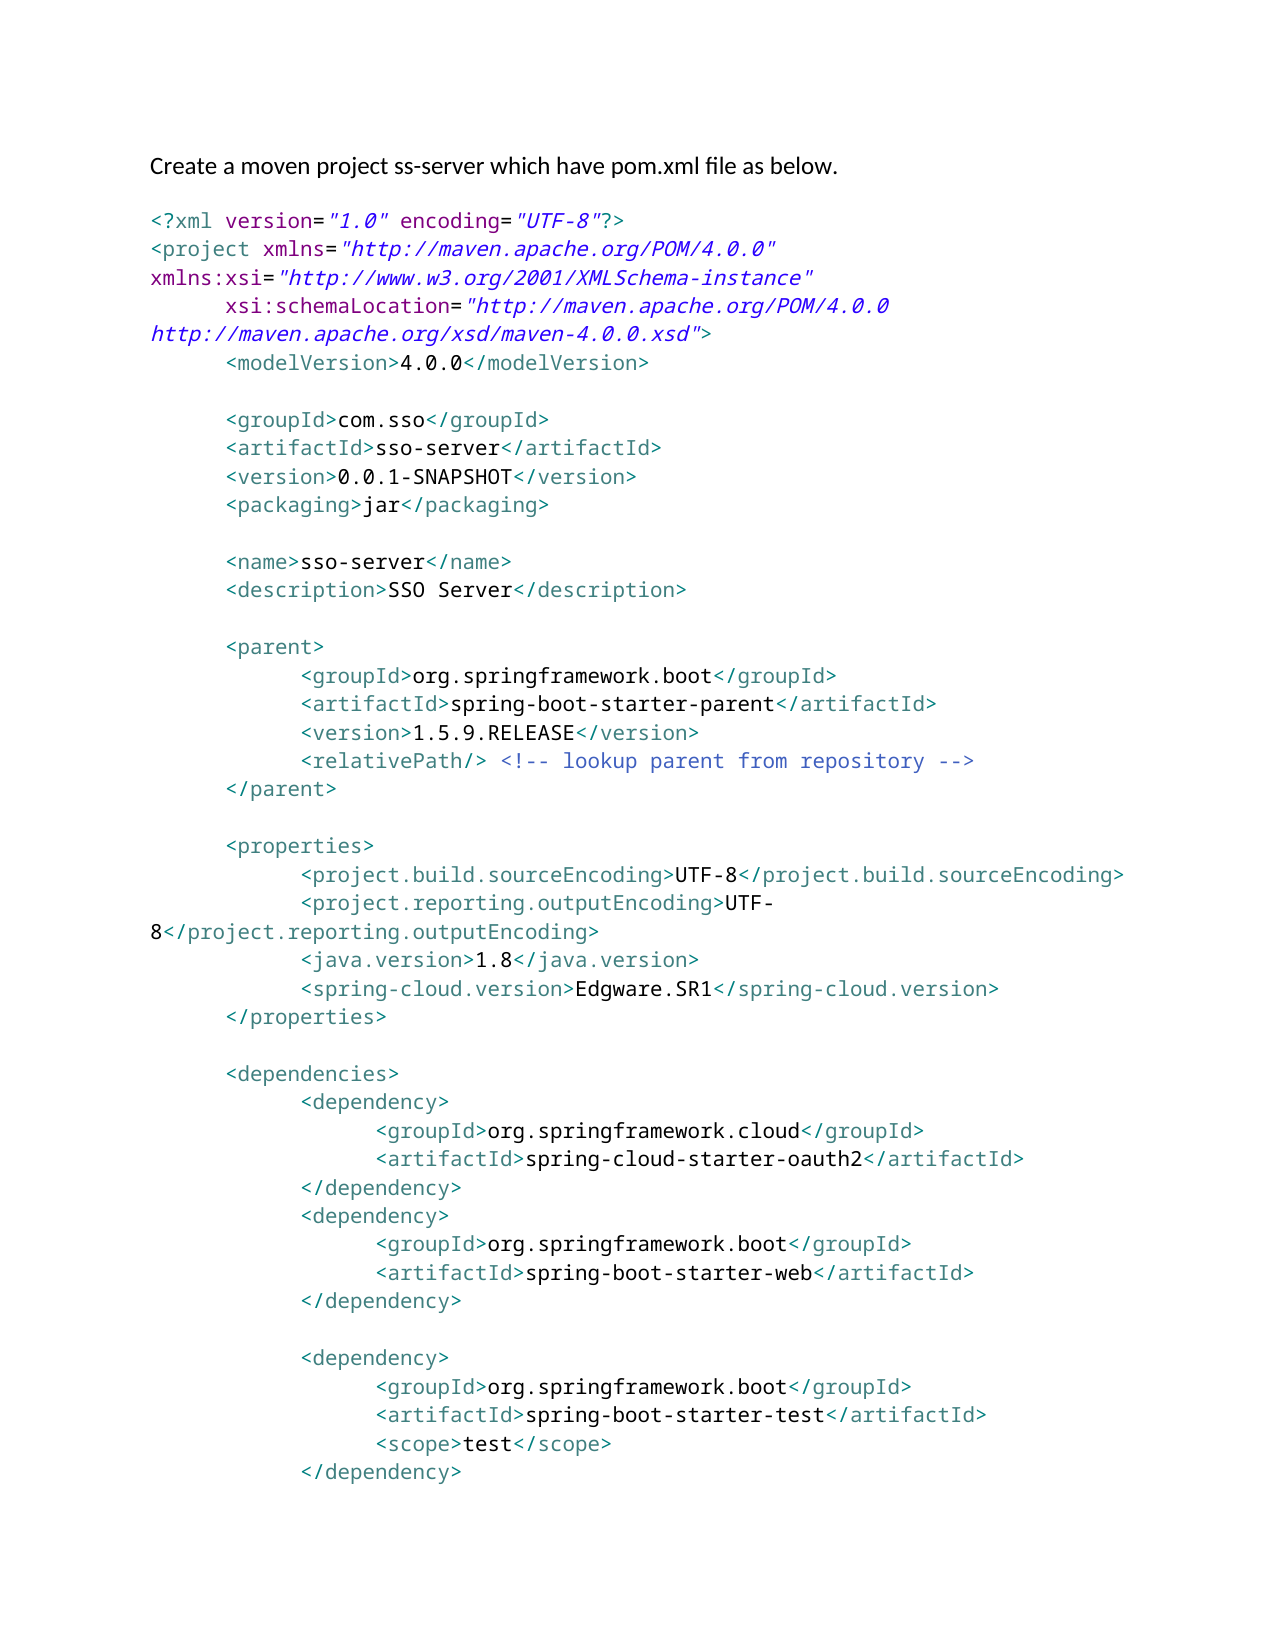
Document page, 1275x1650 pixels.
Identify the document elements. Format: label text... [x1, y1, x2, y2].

text <artifactId>spring-boot-starter-test</artifactId> [150, 1400, 1125, 1429]
text <packaging>jar</packaging> [150, 490, 1125, 519]
text </dependency> [150, 1173, 1125, 1201]
text <spring-cloud.version>Edgware.SR1</spring-cloud.version> [150, 974, 1125, 1002]
text <version>1.5.9.RELEASE</version> [150, 718, 1125, 746]
text <groupId>org.springframework.boot</groupId> [150, 661, 1125, 689]
text <dependency> [150, 1087, 1125, 1116]
text </dependency> [150, 1286, 1125, 1315]
text <groupId>com.sso</groupId> [150, 405, 1125, 433]
text </properties> [150, 1002, 1125, 1031]
text <dependency> [150, 1343, 1125, 1372]
text <project.reporting.outputEncoding>UTF-8</project.reporting.outputEncoding> [150, 888, 1125, 945]
text xsi:schemaLocation="http://maven.apache.org/POM/4.0.0 http://maven.apache.org/xsd/maven-4.0.0.xsd"> [150, 291, 1125, 348]
text <name>sso-server</name> [150, 547, 1125, 576]
text <java.version>1.8</java.version> [150, 945, 1125, 974]
text </dependency> [150, 1457, 1125, 1486]
text </parent> [150, 774, 1125, 803]
text <groupId>org.springframework.boot</groupId> [150, 1372, 1125, 1400]
text Create a moven project ss-server which have pom.xml file as below. [150, 150, 1125, 181]
text <?xml version="1.0" encoding="UTF-8"?> [150, 206, 1125, 234]
text <groupId>org.springframework.cloud</groupId> [150, 1116, 1125, 1144]
text <project.build.sourceEncoding>UTF-8</project.build.sourceEncoding> [150, 860, 1125, 888]
text <parent> [150, 632, 1125, 661]
text <modelVersion>4.0.0</modelVersion> [150, 348, 1125, 376]
text <version>0.0.1-SNAPSHOT</version> [150, 462, 1125, 490]
text <dependencies> [150, 1059, 1125, 1087]
text <artifactId>spring-boot-starter-parent</artifactId> [150, 689, 1125, 718]
text <relativePath/> <!-- lookup parent from repository --> [150, 746, 1125, 774]
text <artifactId>spring-cloud-starter-oauth2</artifactId> [150, 1144, 1125, 1173]
text <artifactId>sso-server</artifactId> [150, 433, 1125, 462]
text <groupId>org.springframework.boot</groupId> [150, 1229, 1125, 1258]
text <artifactId>spring-boot-starter-web</artifactId> [150, 1258, 1125, 1286]
text <project xmlns="http://maven.apache.org/POM/4.0.0" xmlns:xsi="http://www.w3.org/2001/XMLSchema-instance" [150, 234, 1125, 291]
text <scope>test</scope> [150, 1429, 1125, 1457]
text <properties> [150, 831, 1125, 860]
text <dependency> [150, 1201, 1125, 1229]
text <description>SSO Server</description> [150, 576, 1125, 604]
